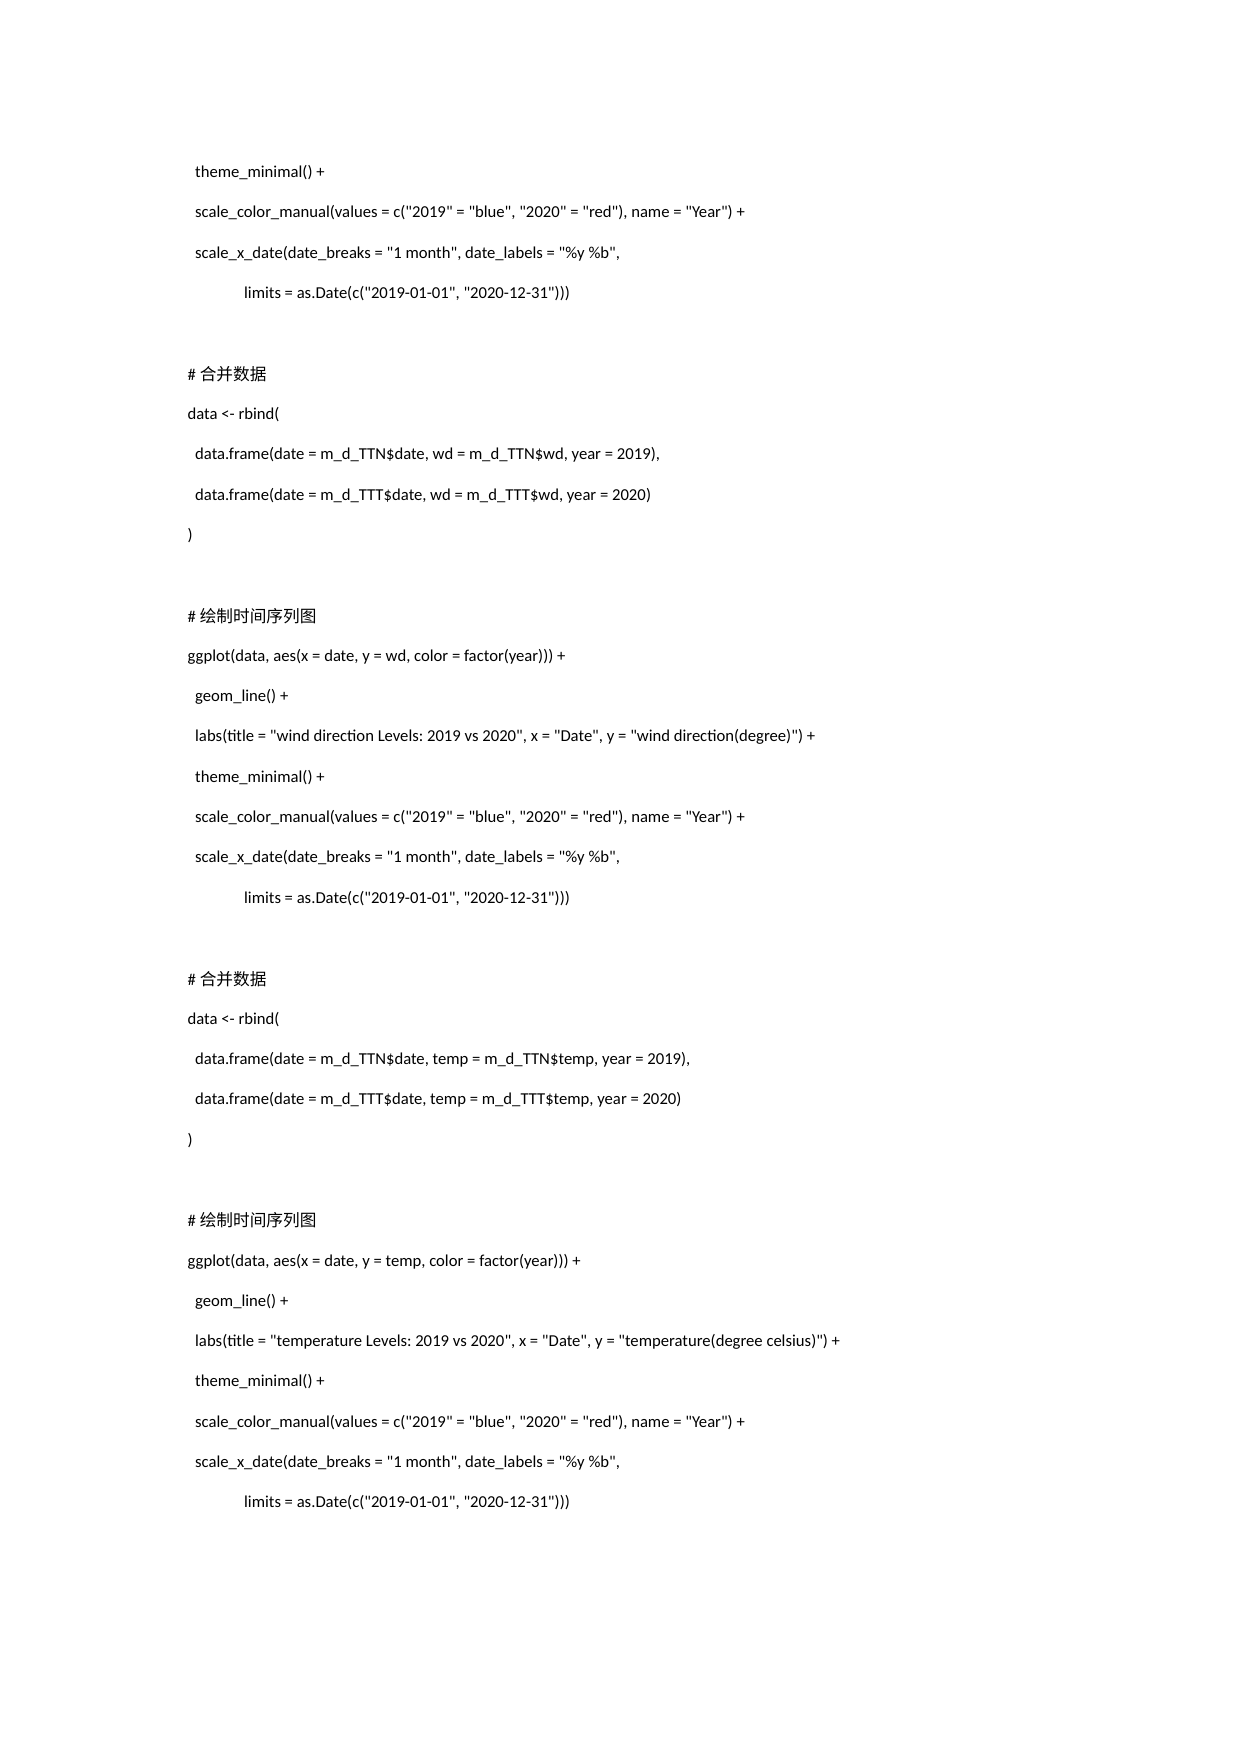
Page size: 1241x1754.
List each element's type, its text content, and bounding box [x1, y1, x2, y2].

text data.frame(date = m_d_TTT$date, wd = m_d_TTT$wd, year = 2020) [187, 474, 1053, 514]
text geom_line() + [187, 1280, 1053, 1320]
text data.frame(date = m_d_TTN$date, wd = m_d_TTN$wd, year = 2019), [187, 433, 1053, 474]
text ) [187, 514, 1053, 554]
text ggplot(data, aes(x = date, y = wd, color = factor(year))) + [187, 635, 1053, 675]
text data.frame(date = m_d_TTT$date, temp = m_d_TTT$temp, year = 2020) [187, 1078, 1053, 1119]
text theme_minimal() + [187, 151, 1053, 192]
text scale_x_date(date_breaks = "1 month", date_labels = "%y %b", [187, 1441, 1053, 1482]
text scale_x_date(date_breaks = "1 month", date_labels = "%y %b", [187, 232, 1053, 272]
text geom_line() + [187, 675, 1053, 716]
text scale_color_manual(values = c("2019" = "blue", "2020" = "red"), name = "Year") + [187, 796, 1053, 837]
text data <- rbind( [187, 998, 1053, 1038]
text limits = as.Date(c("2019-01-01", "2020-12-31"))) [187, 877, 1053, 917]
text data.frame(date = m_d_TTN$date, temp = m_d_TTN$temp, year = 2019), [187, 1038, 1053, 1078]
text scale_color_manual(values = c("2019" = "blue", "2020" = "red"), name = "Year") + [187, 192, 1053, 232]
text ggplot(data, aes(x = date, y = temp, color = factor(year))) + [187, 1240, 1053, 1280]
text scale_x_date(date_breaks = "1 month", date_labels = "%y %b", [187, 837, 1053, 877]
text labs(title = "wind direction Levels: 2019 vs 2020", x = "Date", y = "wind direction(degree)") + [187, 716, 1053, 756]
text # 绘制时间序列图 [187, 1199, 1053, 1240]
text labs(title = "temperature Levels: 2019 vs 2020", x = "Date", y = "temperature(degree celsius)") + [187, 1320, 1053, 1361]
text ) [187, 1119, 1053, 1159]
text # 合并数据 [187, 353, 1053, 393]
text data <- rbind( [187, 393, 1053, 433]
text theme_minimal() + [187, 756, 1053, 796]
text # 合并数据 [187, 958, 1053, 998]
text # 绘制时间序列图 [187, 595, 1053, 635]
text limits = as.Date(c("2019-01-01", "2020-12-31"))) [187, 1482, 1053, 1522]
text theme_minimal() + [187, 1361, 1053, 1401]
text limits = as.Date(c("2019-01-01", "2020-12-31"))) [187, 272, 1053, 313]
text scale_color_manual(values = c("2019" = "blue", "2020" = "red"), name = "Year") + [187, 1401, 1053, 1441]
